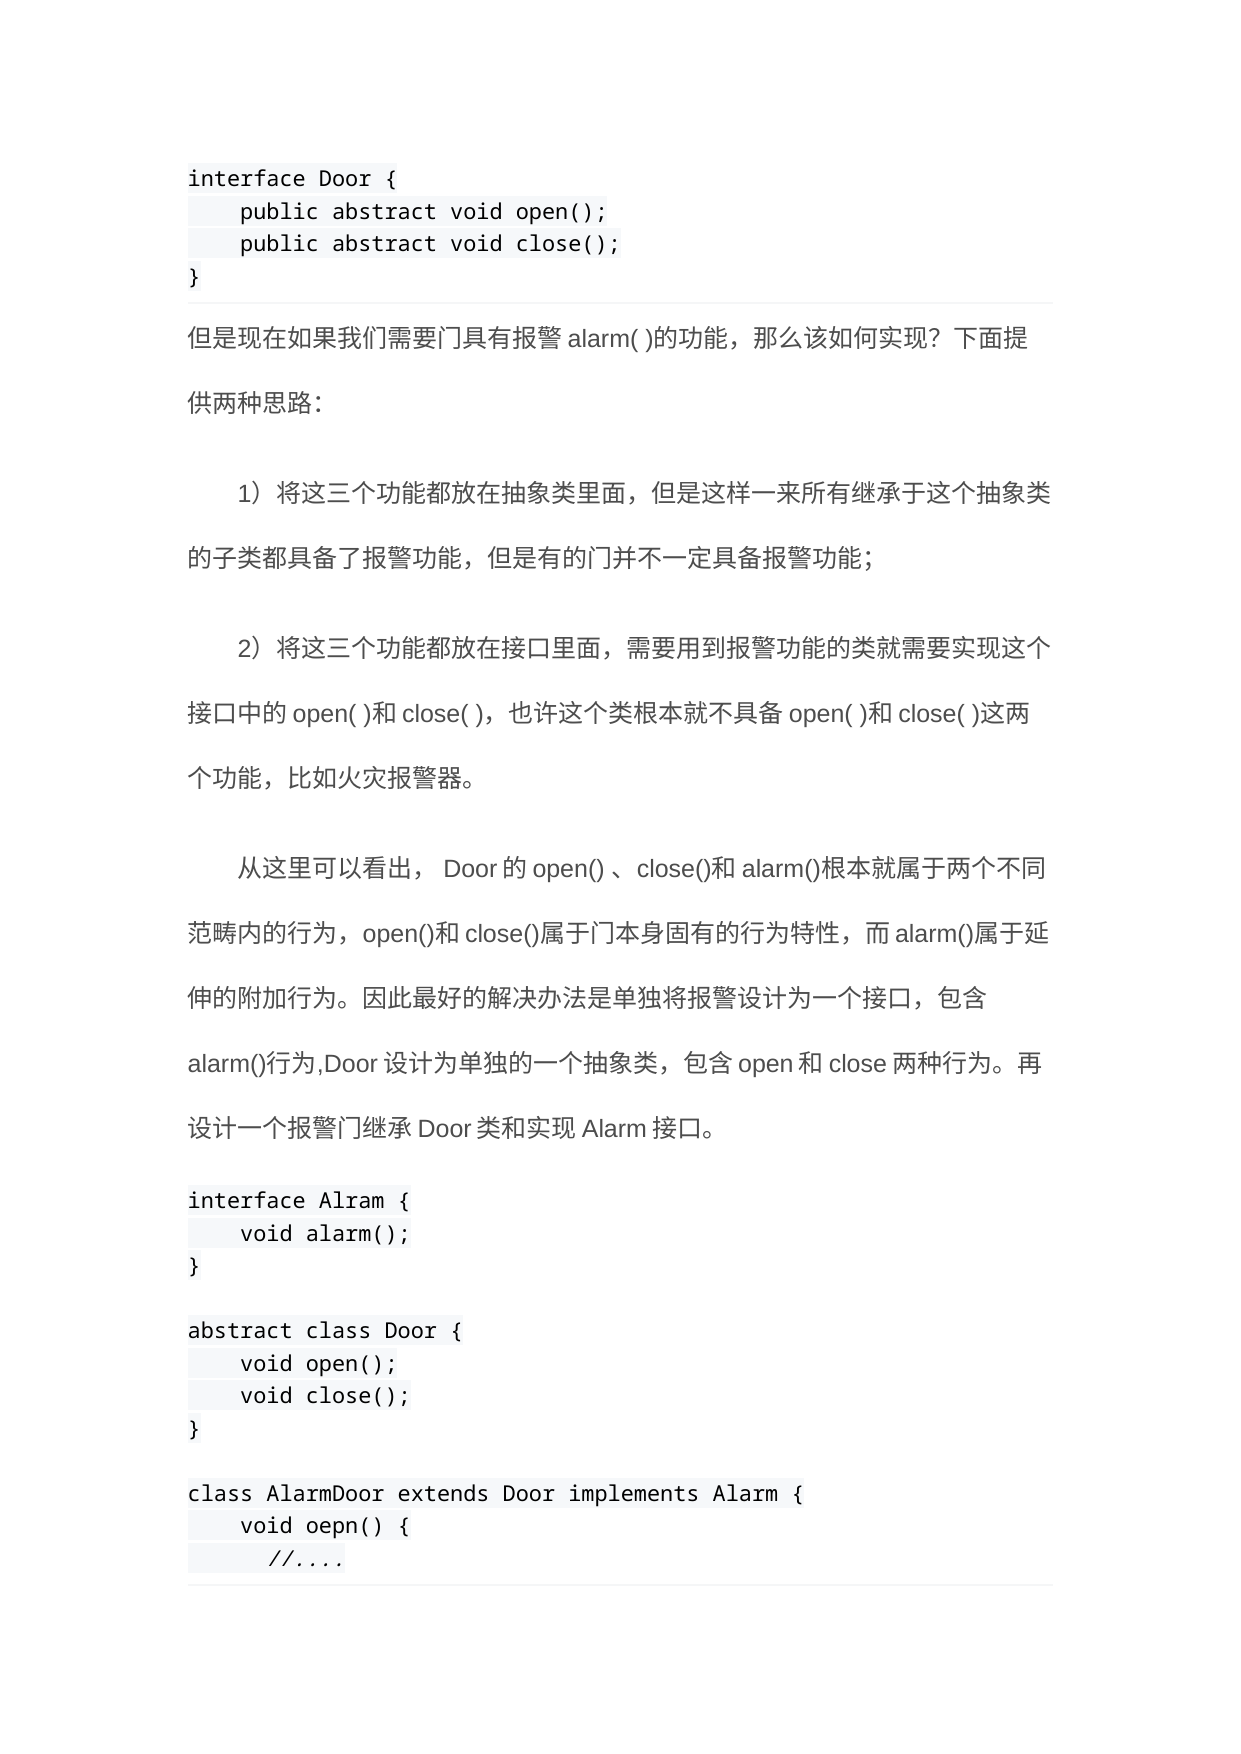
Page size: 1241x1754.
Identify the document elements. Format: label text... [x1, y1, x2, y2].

text } [187, 1411, 1053, 1444]
text void open(); [187, 1346, 1053, 1379]
text //.... [187, 1541, 1053, 1586]
text public abstract void close(); [187, 227, 1053, 259]
text 从这里可以看出， Door的open() 、close()和alarm()根本就属于两个不同范畴内的行为，open()和close()属于门本身固有的行为特性，而alarm()属于延伸的附加行为。因此最好的解决办法是单独将报警设计为一个接口，包含alarm()行为,Door设计为单独的一个抽象类，包含open和close两种行为。再设计一个报警门继承Door类和实现Alarm接口。 [187, 834, 1053, 1159]
text class AlarmDoor extends Door implements Alarm { [187, 1476, 1053, 1509]
text interface Alram { [187, 1184, 1053, 1216]
text abstract class Door { [187, 1314, 1053, 1346]
text 但是现在如果我们需要门具有报警alarm( )的功能，那么该如何实现？下面提供两种思路： [187, 304, 1053, 434]
text } [187, 1249, 1053, 1281]
text void close(); [187, 1379, 1053, 1411]
text 1）将这三个功能都放在抽象类里面，但是这样一来所有继承于这个抽象类的子类都具备了报警功能，但是有的门并不一定具备报警功能； [187, 459, 1053, 589]
text } [187, 259, 1053, 304]
text void oepn() { [187, 1509, 1053, 1541]
text void alarm(); [187, 1216, 1053, 1249]
text interface Door { [187, 162, 1053, 194]
text public abstract void open(); [187, 194, 1053, 227]
text 2）将这三个功能都放在接口里面，需要用到报警功能的类就需要实现这个接口中的open( )和close( )，也许这个类根本就不具备open( )和close( )这两个功能，比如火灾报警器。 [187, 614, 1053, 809]
